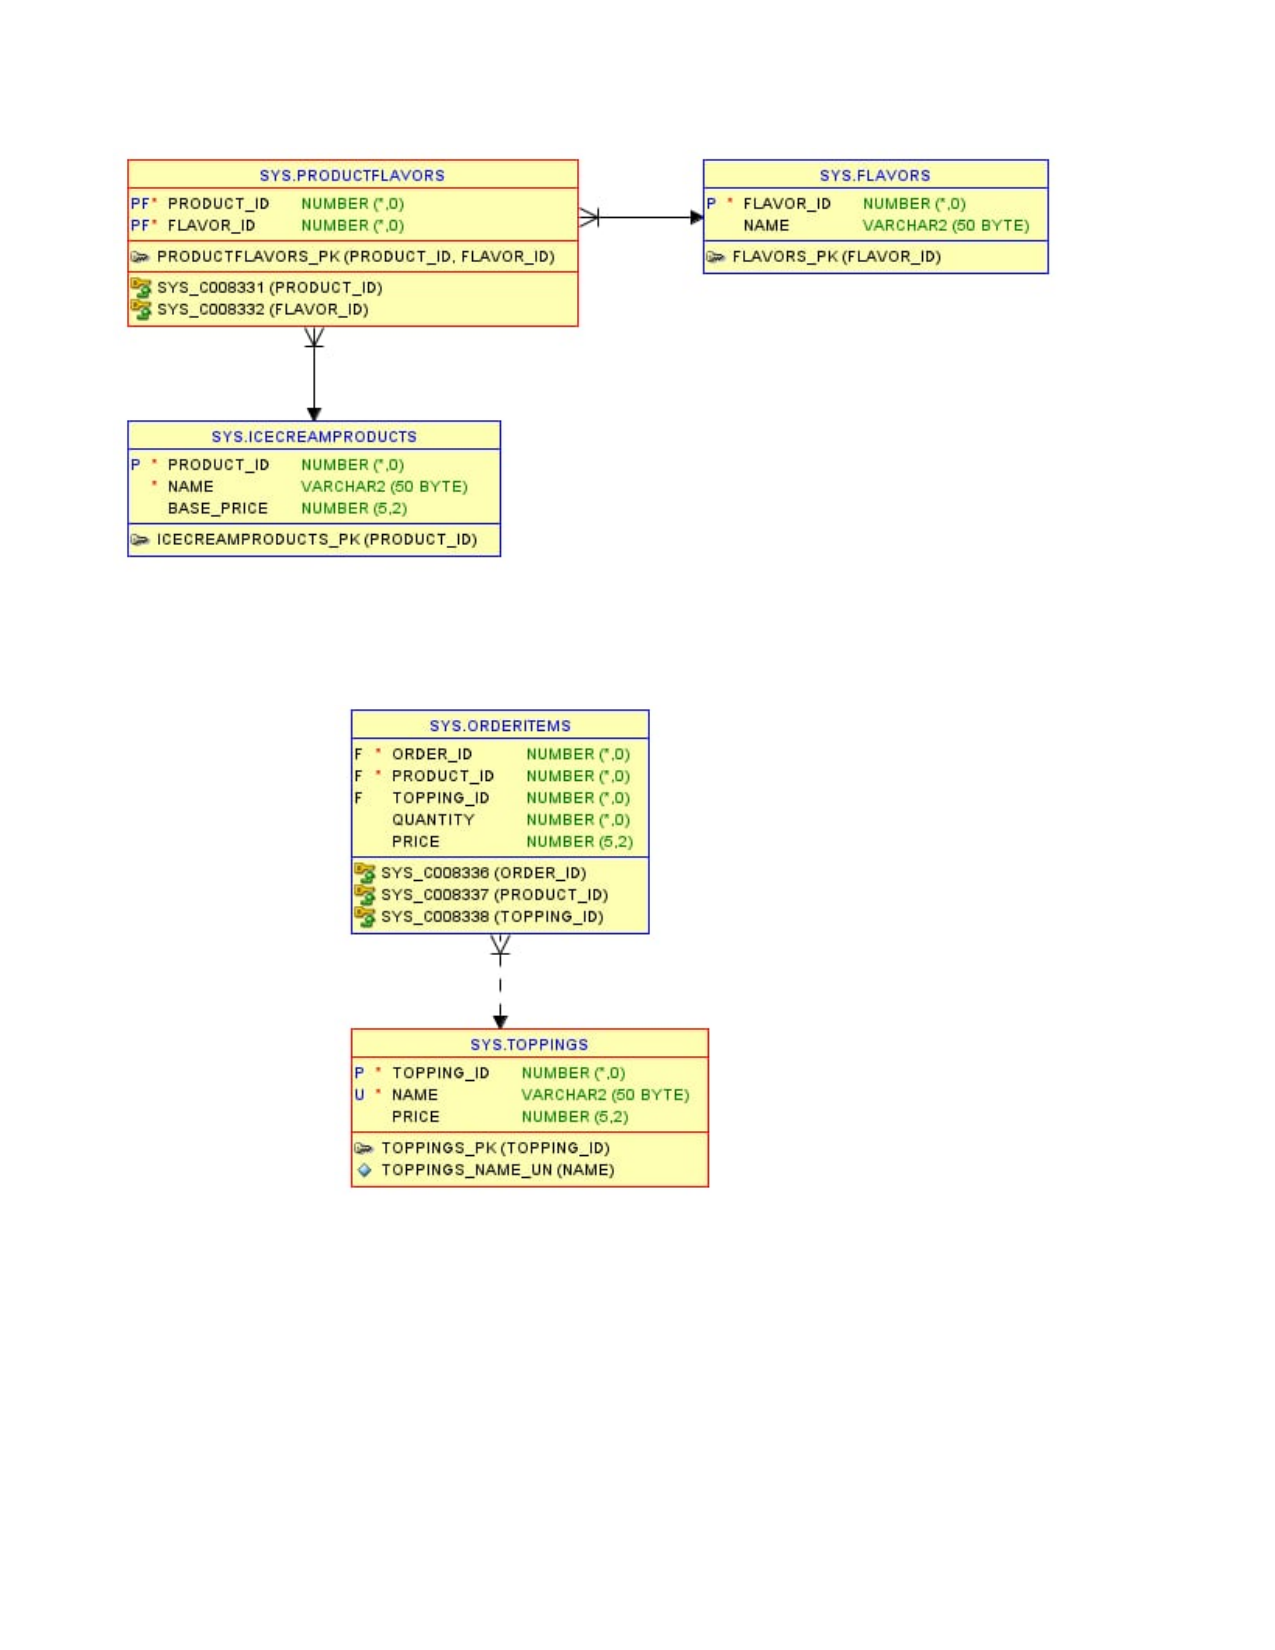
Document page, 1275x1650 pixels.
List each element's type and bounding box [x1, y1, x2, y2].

picture [112, 148, 1206, 1241]
